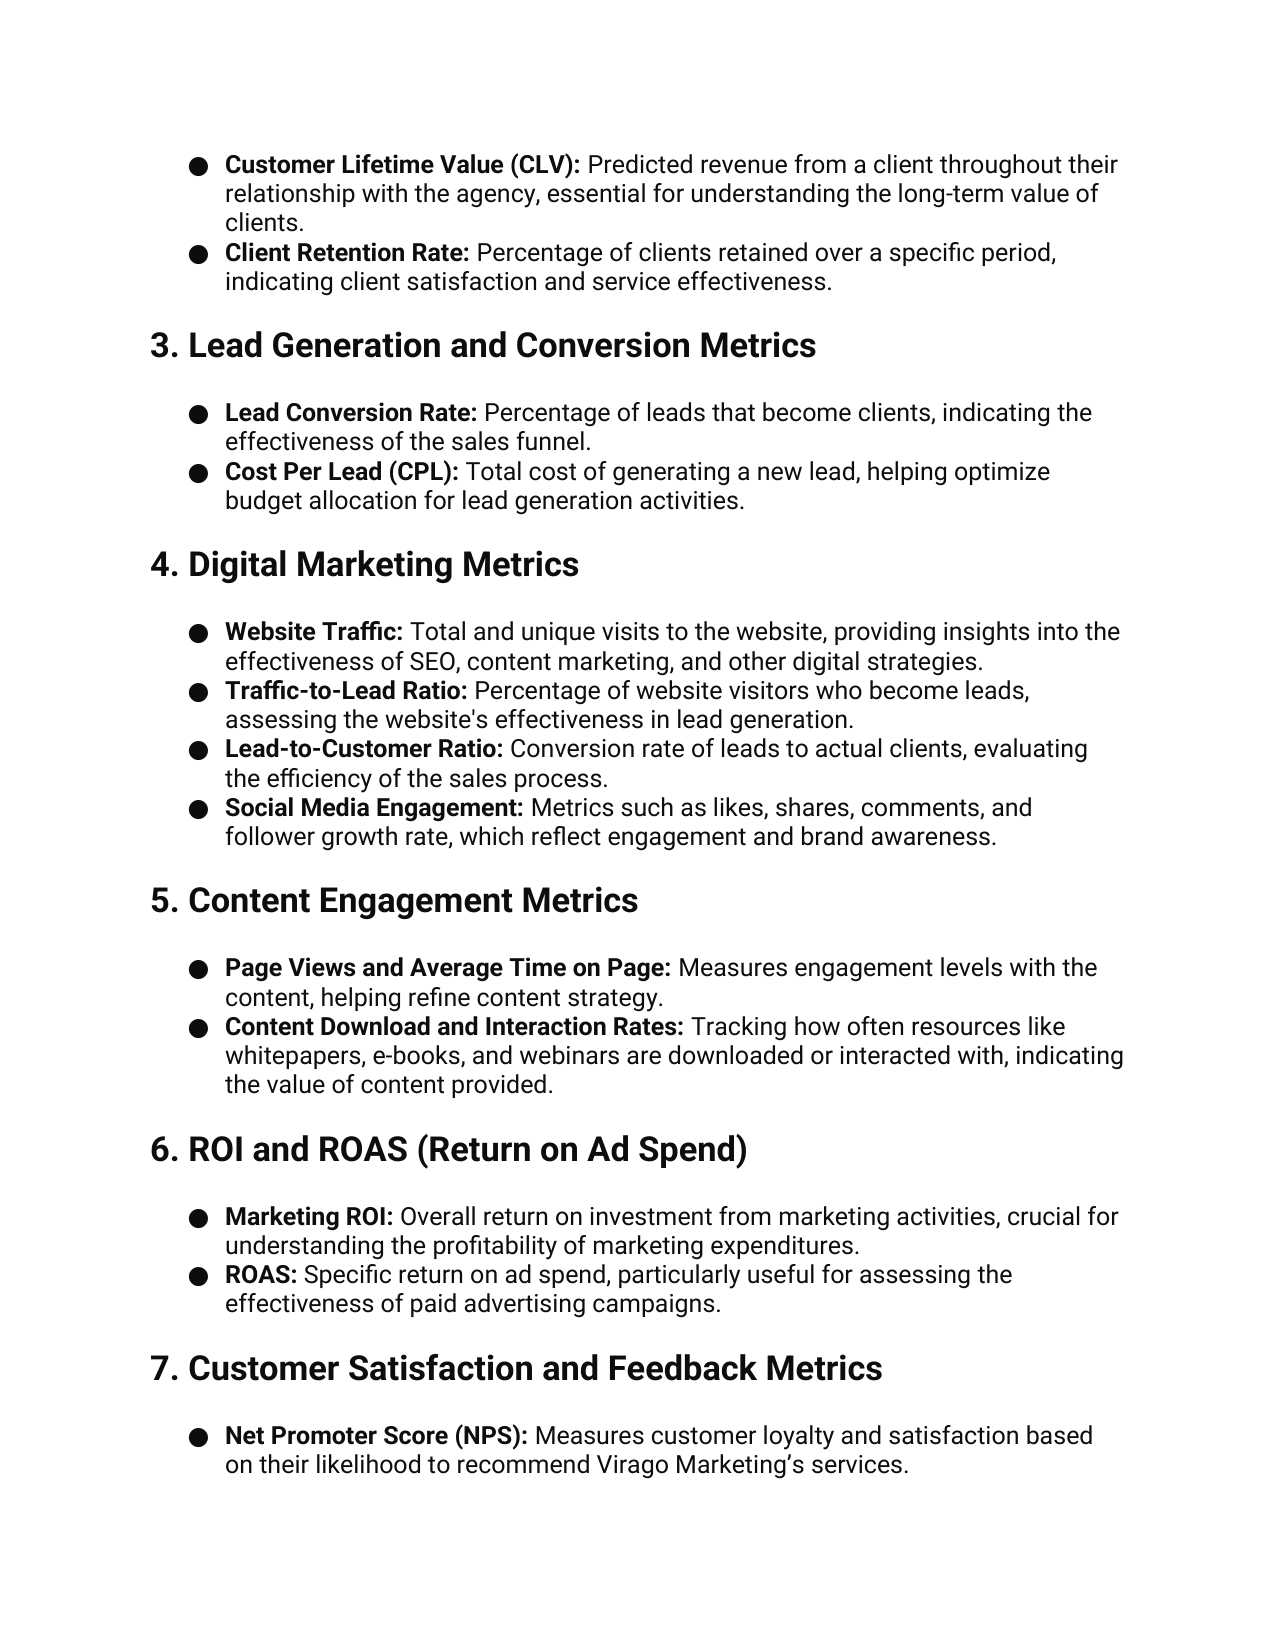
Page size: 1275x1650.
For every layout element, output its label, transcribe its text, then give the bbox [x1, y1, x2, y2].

list Page Views and Average Time on Page: Measures engagement levels with the content, helping refine content strategy. [187, 953, 1125, 1012]
list Lead Conversion Rate: Percentage of leads that become clients, indicating the effectiveness of the sales funnel. [187, 398, 1125, 457]
list Customer Lifetime Value (CLV): Predicted revenue from a client throughout their relationship with the agency, essential for understanding the long-term value of clients. [187, 150, 1125, 238]
list Net Promoter Score (NPS): Measures customer loyalty and satisfaction based on their likelihood to recommend Virago Marketing’s services. [187, 1421, 1125, 1479]
list Lead-to-Customer Ratio: Conversion rate of leads to actual clients, evaluating the efficiency of the sales process. [187, 734, 1125, 793]
list Traffic-to-Lead Ratio: Percentage of website visitors who become leads, assessing the website's effectiveness in lead generation. [187, 676, 1125, 734]
list Content Download and Interaction Rates: Tracking how often resources like whitepapers, e-books, and webinars are downloaded or interacted with, indicating the value of content provided. [187, 1012, 1125, 1100]
subtitle 4. Digital Marketing Metrics [150, 544, 1125, 585]
subtitle 7. Customer Satisfaction and Feedback Metrics [150, 1348, 1125, 1388]
list Client Retention Rate: Percentage of clients retained over a specific period, indicating client satisfaction and service effectiveness. [187, 238, 1125, 296]
subtitle 3. Lead Generation and Conversion Metrics [150, 326, 1125, 366]
subtitle 5. Content Engagement Metrics [150, 881, 1125, 921]
list Website Traffic: Total and unique visits to the website, providing insights into the effectiveness of SEO, content marketing, and other digital strategies. [187, 617, 1125, 676]
subtitle 6. ROI and ROAS (Return on Ad Spend) [150, 1129, 1125, 1169]
list ROAS: Specific return on ad spend, particularly useful for assessing the effectiveness of paid advertising campaigns. [187, 1260, 1125, 1319]
list Marketing ROI: Overall return on investment from marketing activities, crucial for understanding the profitability of marketing expenditures. [187, 1202, 1125, 1260]
list Social Media Engagement: Metrics such as likes, shares, comments, and follower growth rate, which reflect engagement and brand awareness. [187, 793, 1125, 852]
list Cost Per Lead (CPL): Total cost of generating a new lead, helping optimize budget allocation for lead generation activities. [187, 457, 1125, 515]
